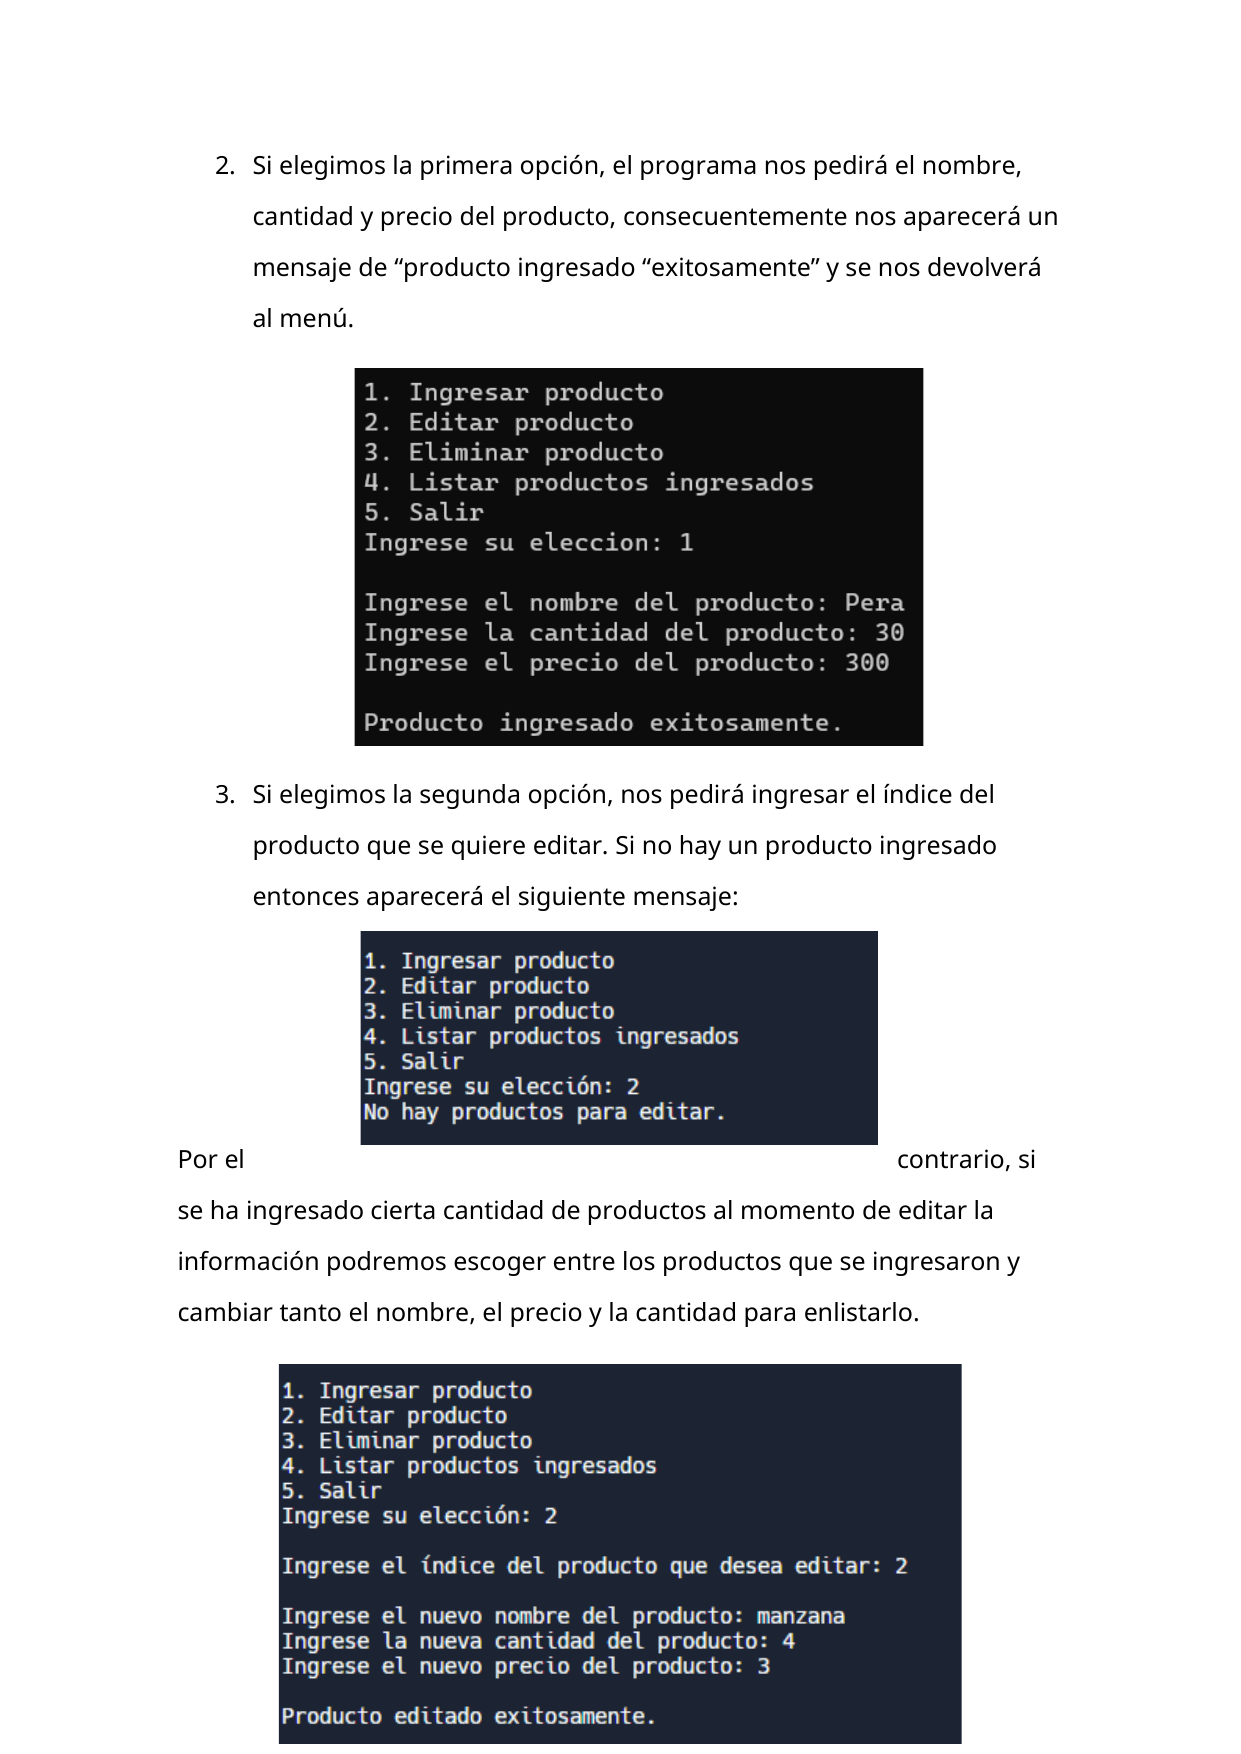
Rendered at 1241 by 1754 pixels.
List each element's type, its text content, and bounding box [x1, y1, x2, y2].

text Por el contrario, si se ha ingresado cierta cantidad de productos al momento de editar la información podremos escoger entre los productos que se ingresaron y cambiar tanto el nombre, el precio y la cantidad para enlistarlo. [177, 1141, 1063, 1328]
list Si elegimos la primera opción, el programa nos pedirá el nombre, cantidad y precio del producto, consecuentemente nos aparecerá un mensaje de “producto ingresado “exitosamente” y se nos devolverá al menú. [215, 148, 1063, 335]
list Si elegimos la segunda opción, nos pedirá ingresar el índice del producto que se quiere editar. Si no hay un producto ingresado entonces aparecerá el siguiente mensaje: [215, 777, 1063, 913]
picture [354, 368, 924, 746]
